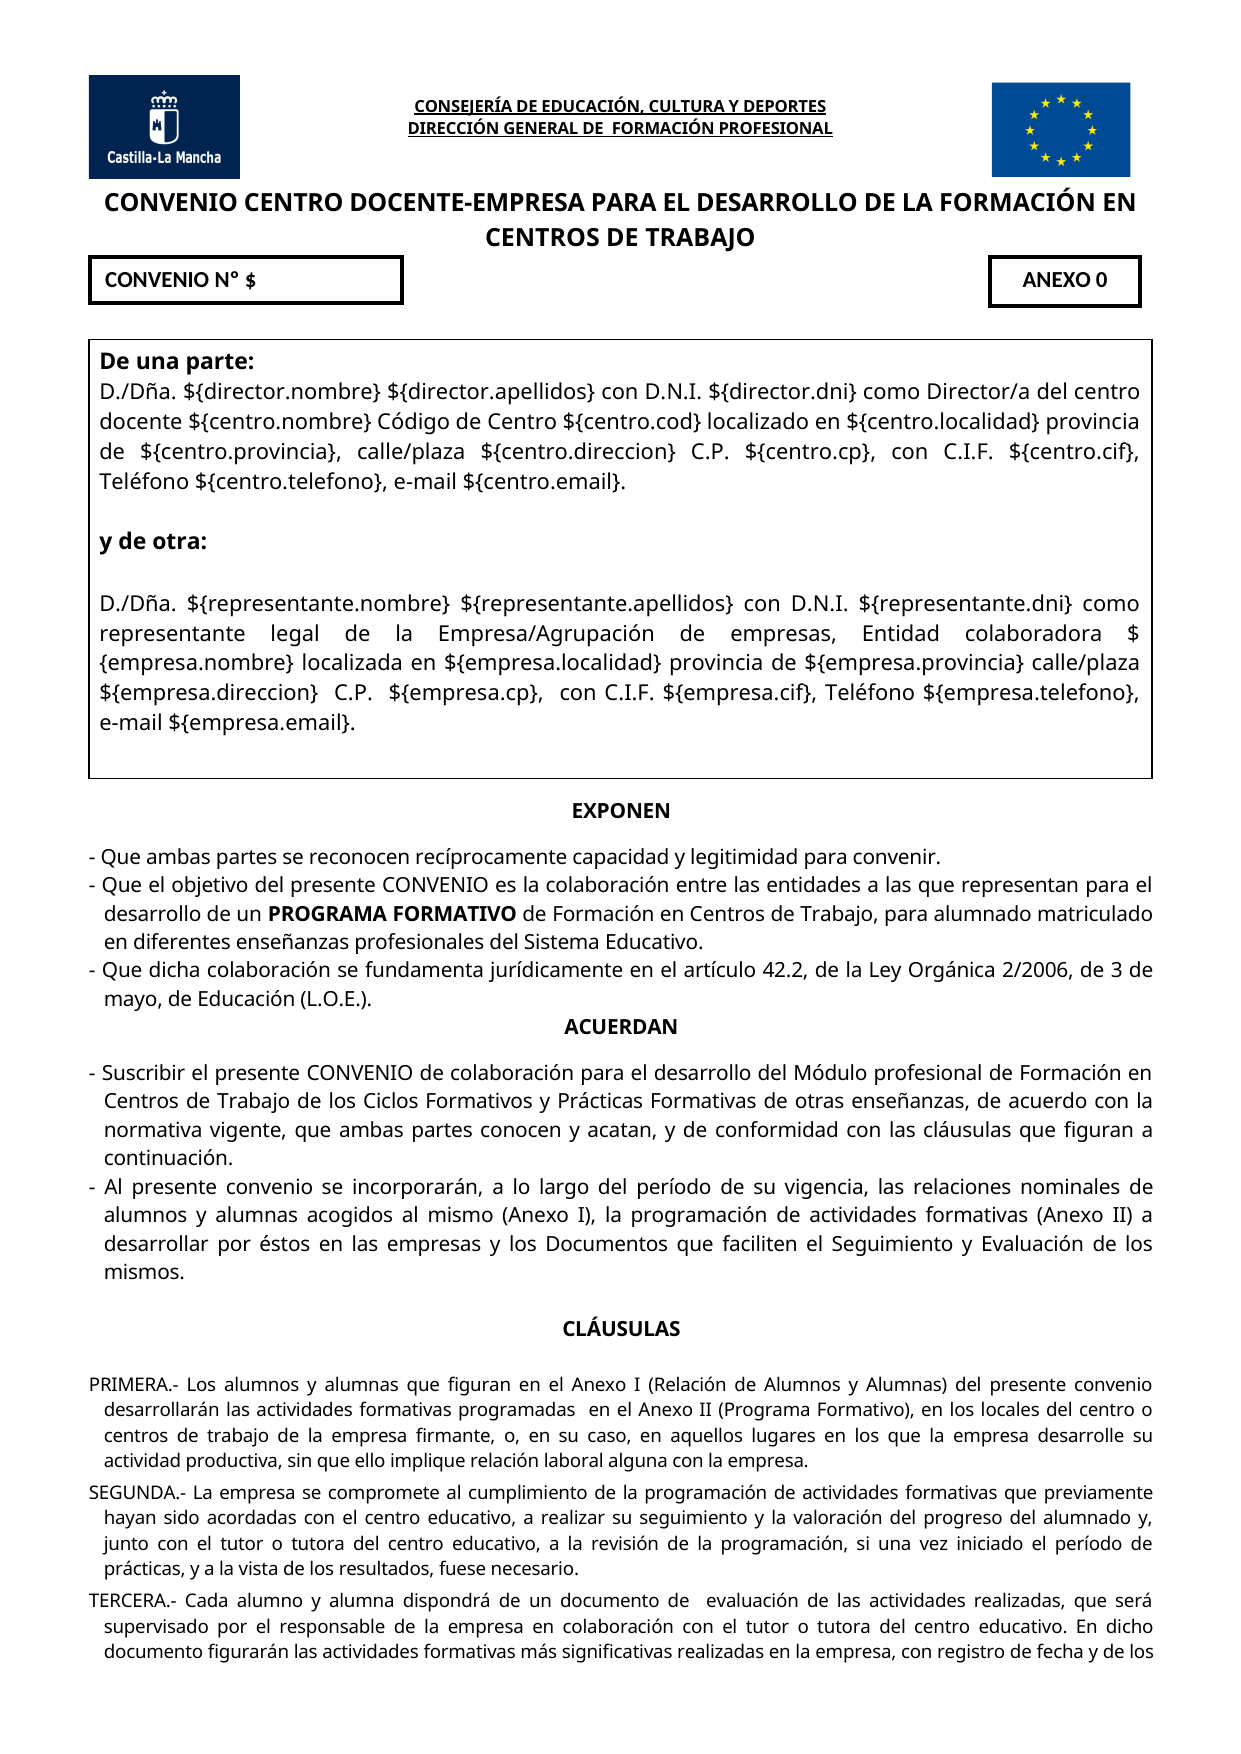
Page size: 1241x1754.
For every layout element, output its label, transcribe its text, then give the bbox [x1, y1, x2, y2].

text SEGUNDA.- La empresa se compromete al cumplimiento de la programación de actividades formativas que previamente hayan sido acordadas con el centro educativo, a realizar su seguimiento y la valoración del progreso del alumnado y, junto con el tutor o tutora del centro educativo, a la revisión de la programación, si una vez iniciado el período de prácticas, y a la vista de los resultados, fuese necesario. [89, 1479, 1154, 1581]
text - Suscribir el presente CONVENIO de colaboración para el desarrollo del Módulo profesional de Formación en Centros de Trabajo de los Ciclos Formativos y Prácticas Formativas de otras enseñanzas, de acuerdo con la normativa vigente, que ambas partes conocen y acatan, y de conformidad con las cláusulas que figuran a continuación. [89, 1058, 1154, 1172]
text ACUERDAN [89, 1012, 1154, 1041]
text CLÁUSULAS [89, 1314, 1154, 1342]
text - Al presente convenio se incorporarán, a lo largo del período de su vigencia, las relaciones nominales de alumnos y alumnas acogidos al mismo (Anexo I), la programación de actividades formativas (Anexo II) a desarrollar por éstos en las empresas y los Documentos que faciliten el Seguimiento y Evaluación de los mismos. [89, 1172, 1154, 1286]
text PRIMERA.- Los alumnos y alumnas que figuran en el Anexo I (Relación de Alumnos y Alumnas) del presente convenio desarrollarán las actividades formativas programadas en el Anexo II (Programa Formativo), en los locales del centro o centros de trabajo de la empresa firmante, o, en su caso, en aquellos lugares en los que la empresa desarrolle su actividad productiva, sin que ello implique relación laboral alguna con la empresa. [89, 1371, 1154, 1473]
table_header De una parte: D./Dña. ${director.nombre} ${director.apellidos} con D.N.I. ${director.dni} como Director/a del centro docente ${centro.nombre} Código de Centro ${centro.cod} localizado en ${centro.localidad} provincia de ${centro.provincia}, calle/plaza ${centro.direccion} C.P. ${centro.cp}, con C.I.F. ${centro.cif}, Teléfono ${centro.telefono}, e-mail ${centro.email}. y de otra: D./Dña. ${representante.nombre} ${representante.apellidos} con D.N.I. ${representante.dni} como representante legal de la Empresa/Agrupación de empresas, Entidad colaboradora ${empresa.nombre} localizada en ${empresa.localidad} provincia de ${empresa.provincia} calle/plaza ${empresa.direccion} C.P. ${empresa.cp}, con C.I.F. ${empresa.cif}, Teléfono ${empresa.telefono}, e-mail ${empresa.email}. [90, 340, 1151, 777]
text - Que dicha colaboración se fundamenta jurídicamente en el artículo 42.2, de 2/2006, de 3 de mayo, de Educación (L.O.E.). [89, 956, 1154, 1012]
text - Que ambas partes se reconocen recíprocamente capacidad y legitimidad para convenir. [89, 842, 1154, 870]
text EXPONEN [89, 796, 1154, 825]
text - Que el objetivo del presente CONVENIO es la colaboración entre las entidades a las que representan para el desarrollo de un PROGRAMA FORMATIVO de Formación en Centros de Trabajo, para alumnado matriculado en diferentes enseñanzas profesionales del Sistema Educativo. [89, 870, 1154, 956]
picture [88, 75, 240, 179]
picture [991, 82, 1131, 177]
text CONVENIO CENTRO DOCENTE-EMPRESA PARA EL DESARROLLO DE CENTROS DE TRABAJO [89, 185, 1152, 253]
